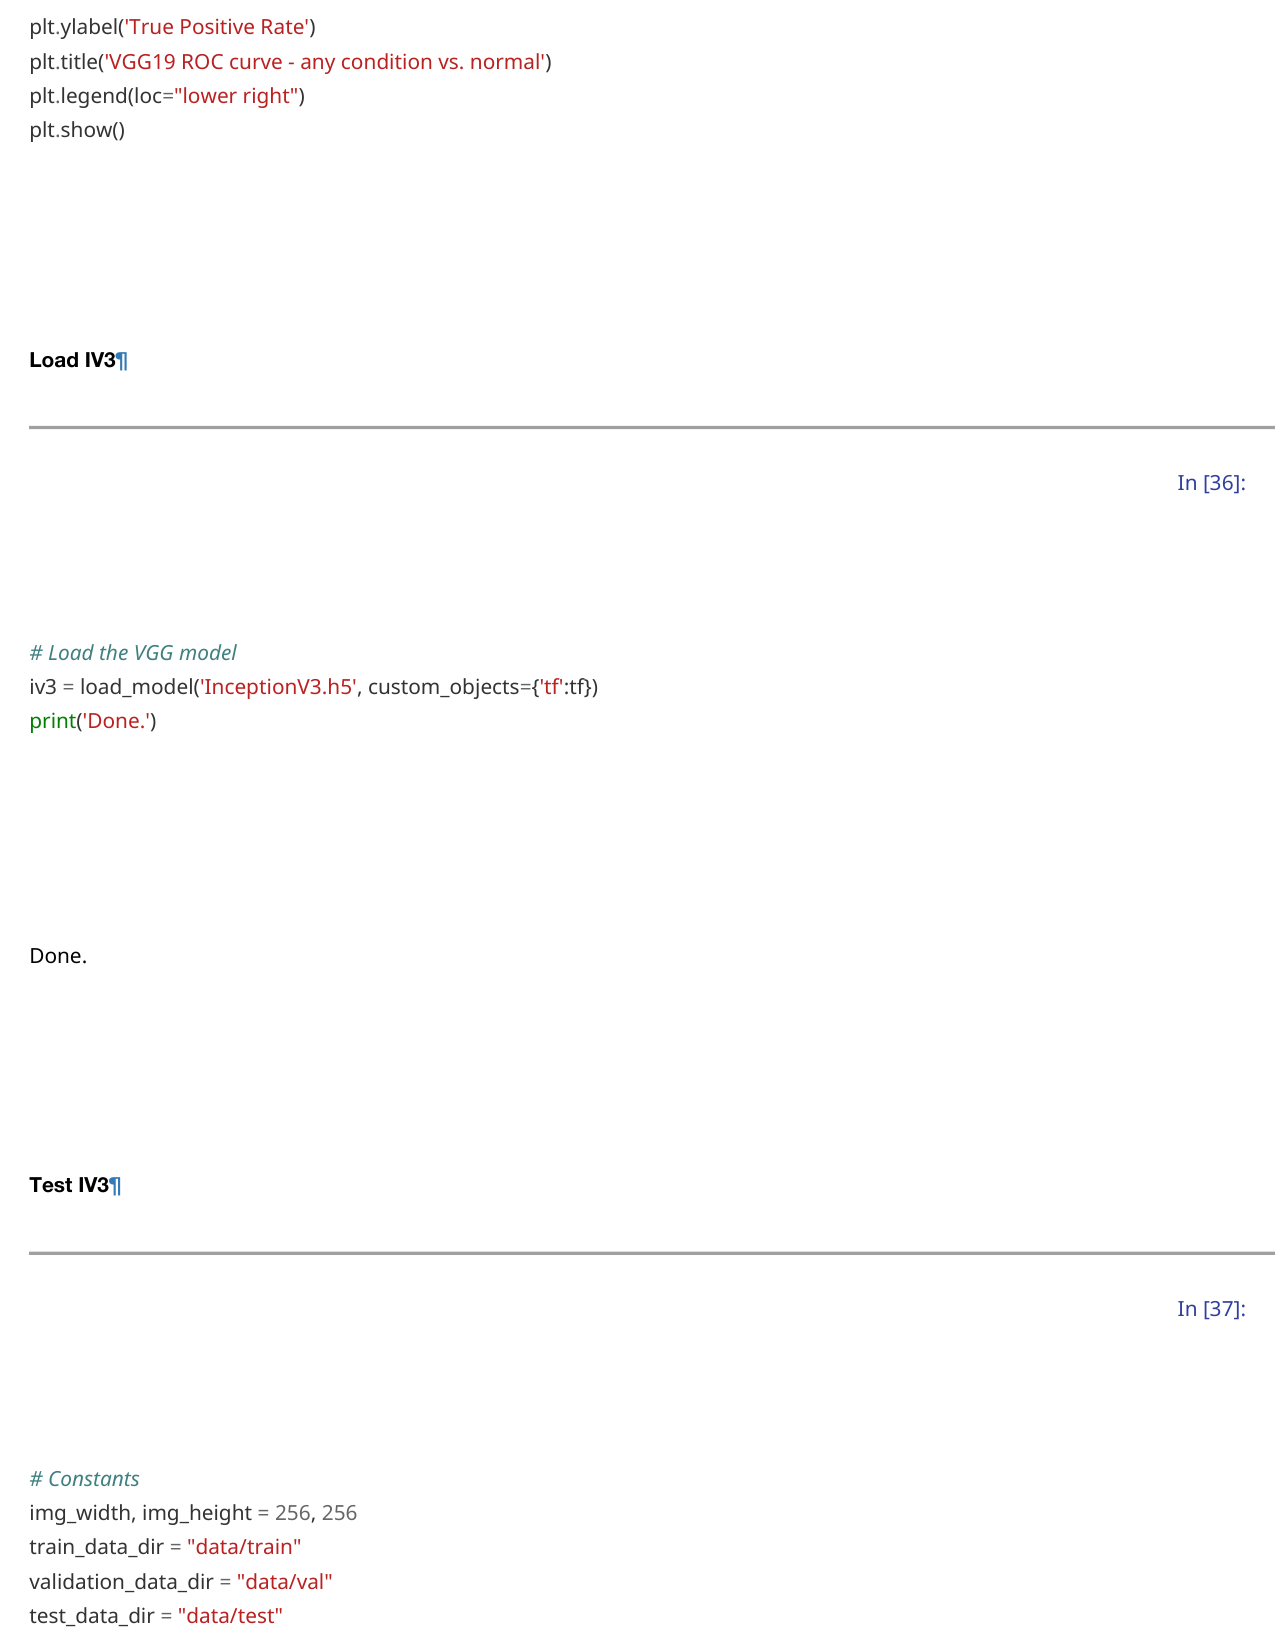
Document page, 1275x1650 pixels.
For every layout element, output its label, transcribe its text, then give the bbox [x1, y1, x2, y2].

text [29, 1464, 1246, 1629]
text In [36]: [29, 468, 1246, 497]
text Test IV3¶ [29, 1173, 1244, 1199]
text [29, 12, 1246, 173]
text Done. [29, 941, 1246, 998]
text Load IV3¶ [29, 347, 1244, 373]
text In [37]: [29, 1294, 1246, 1322]
text # Load the VGG model iv3 = load_model('InceptionV3.h5', custom_objects={'tf':tf}) print('Done.') [29, 638, 1246, 764]
